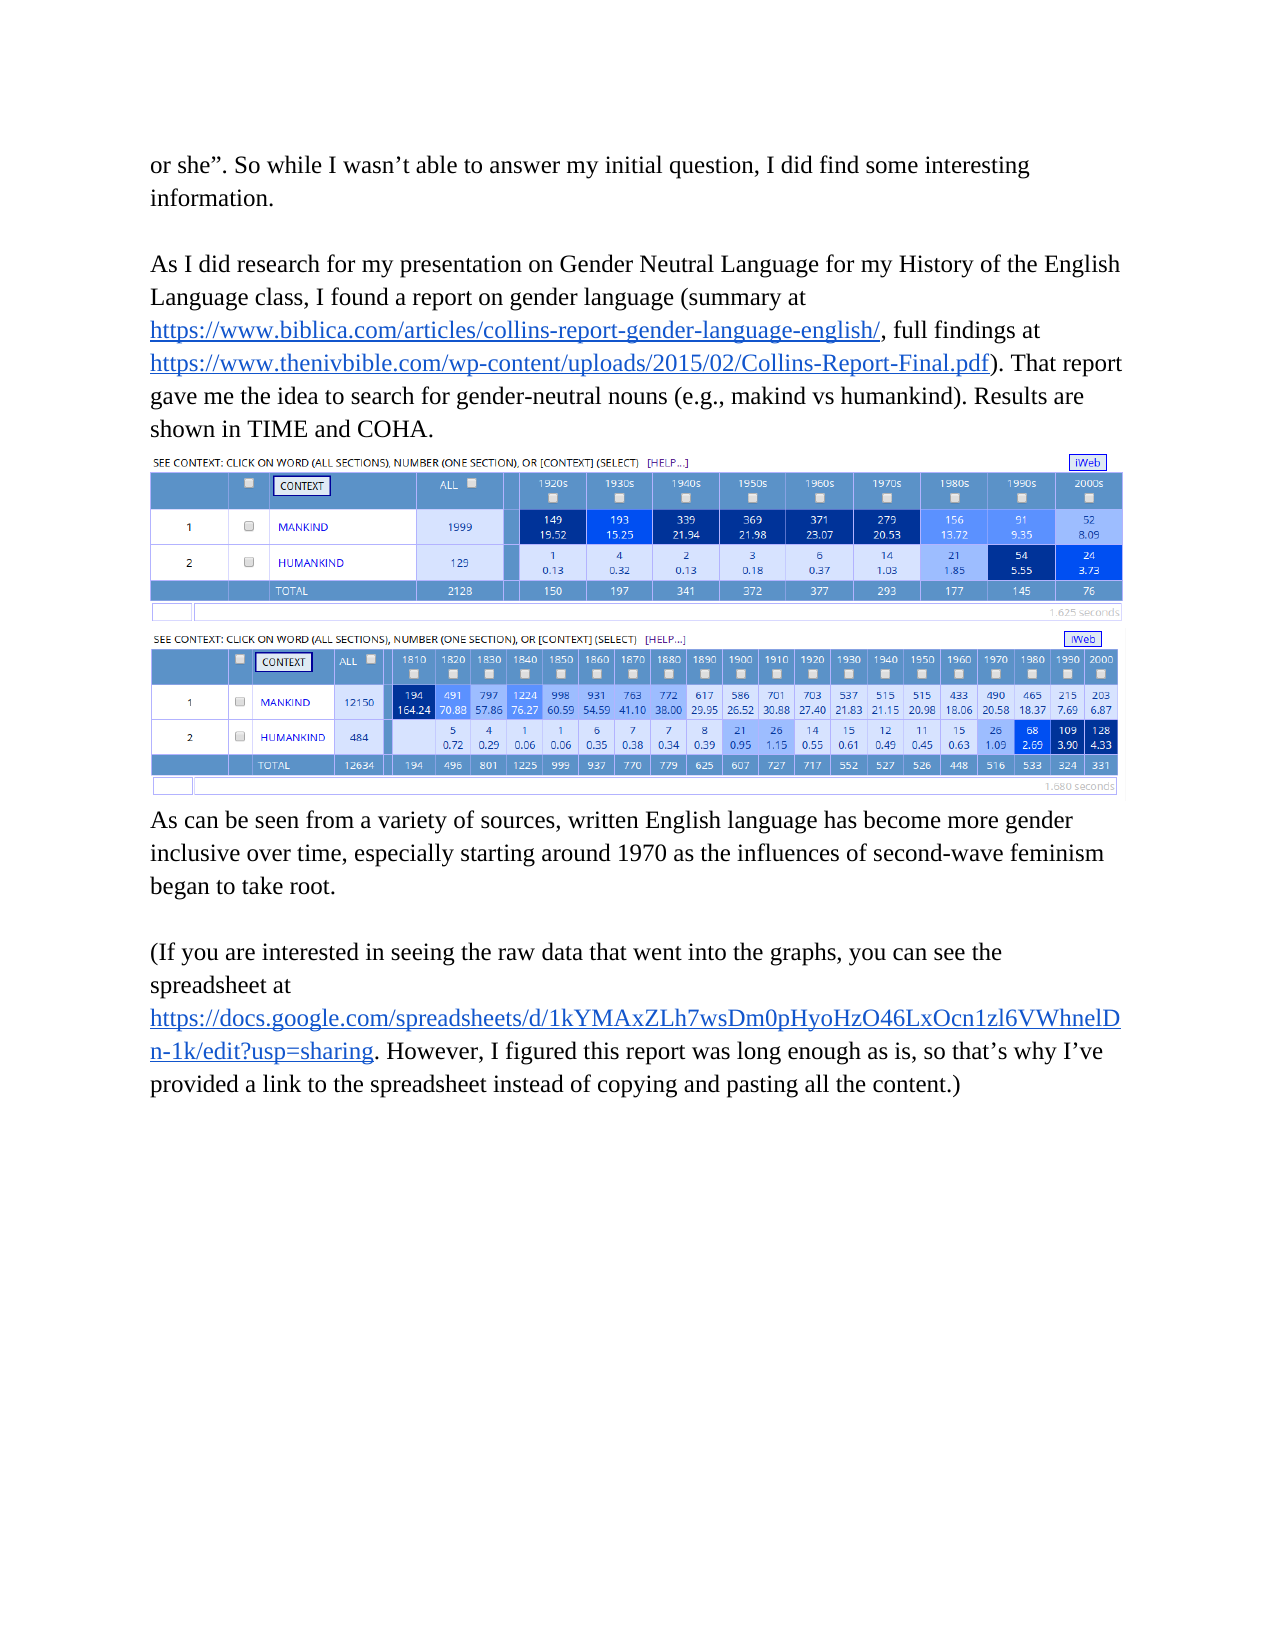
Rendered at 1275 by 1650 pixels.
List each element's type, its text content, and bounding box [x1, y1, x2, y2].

picture [150, 628, 1125, 801]
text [150, 150, 1125, 212]
picture [150, 447, 1125, 625]
text As can be seen from a variety of sources, written English language has become more gender inclusive over time, especially starting around 1970 as the influences of second-wave feminism began to take root. [150, 805, 1125, 900]
text (If you are interested in seeing the raw data that went into the graphs, you can see the spreadsheet at https://docs.google.com/spreadsheets/d/1kYMAxZLh7wsDm0pHyoHzO46LxOcn1zl6VWhnelDn-1k/edit?usp=sharing. However, I figured this report was long enough as is, so that’s why I’ve provided a link to the spreadsheet instead of copying and pasting all the content.) [150, 937, 1125, 1098]
text As I did research for my presentation on Gender Neutral Language for my History of the English Language class, I found a report on gender language (summary at https://www.biblica.com/articles/collins-report-gender-language-english/, full findings at https://www.thenivbible.com/wp-content/uploads/2015/02/Collins-Report-Final.pdf). That report gave me the idea to search for gender-neutral nouns (e.g., makind vs humankind). Results are shown in TIME and COHA. [150, 249, 1125, 443]
